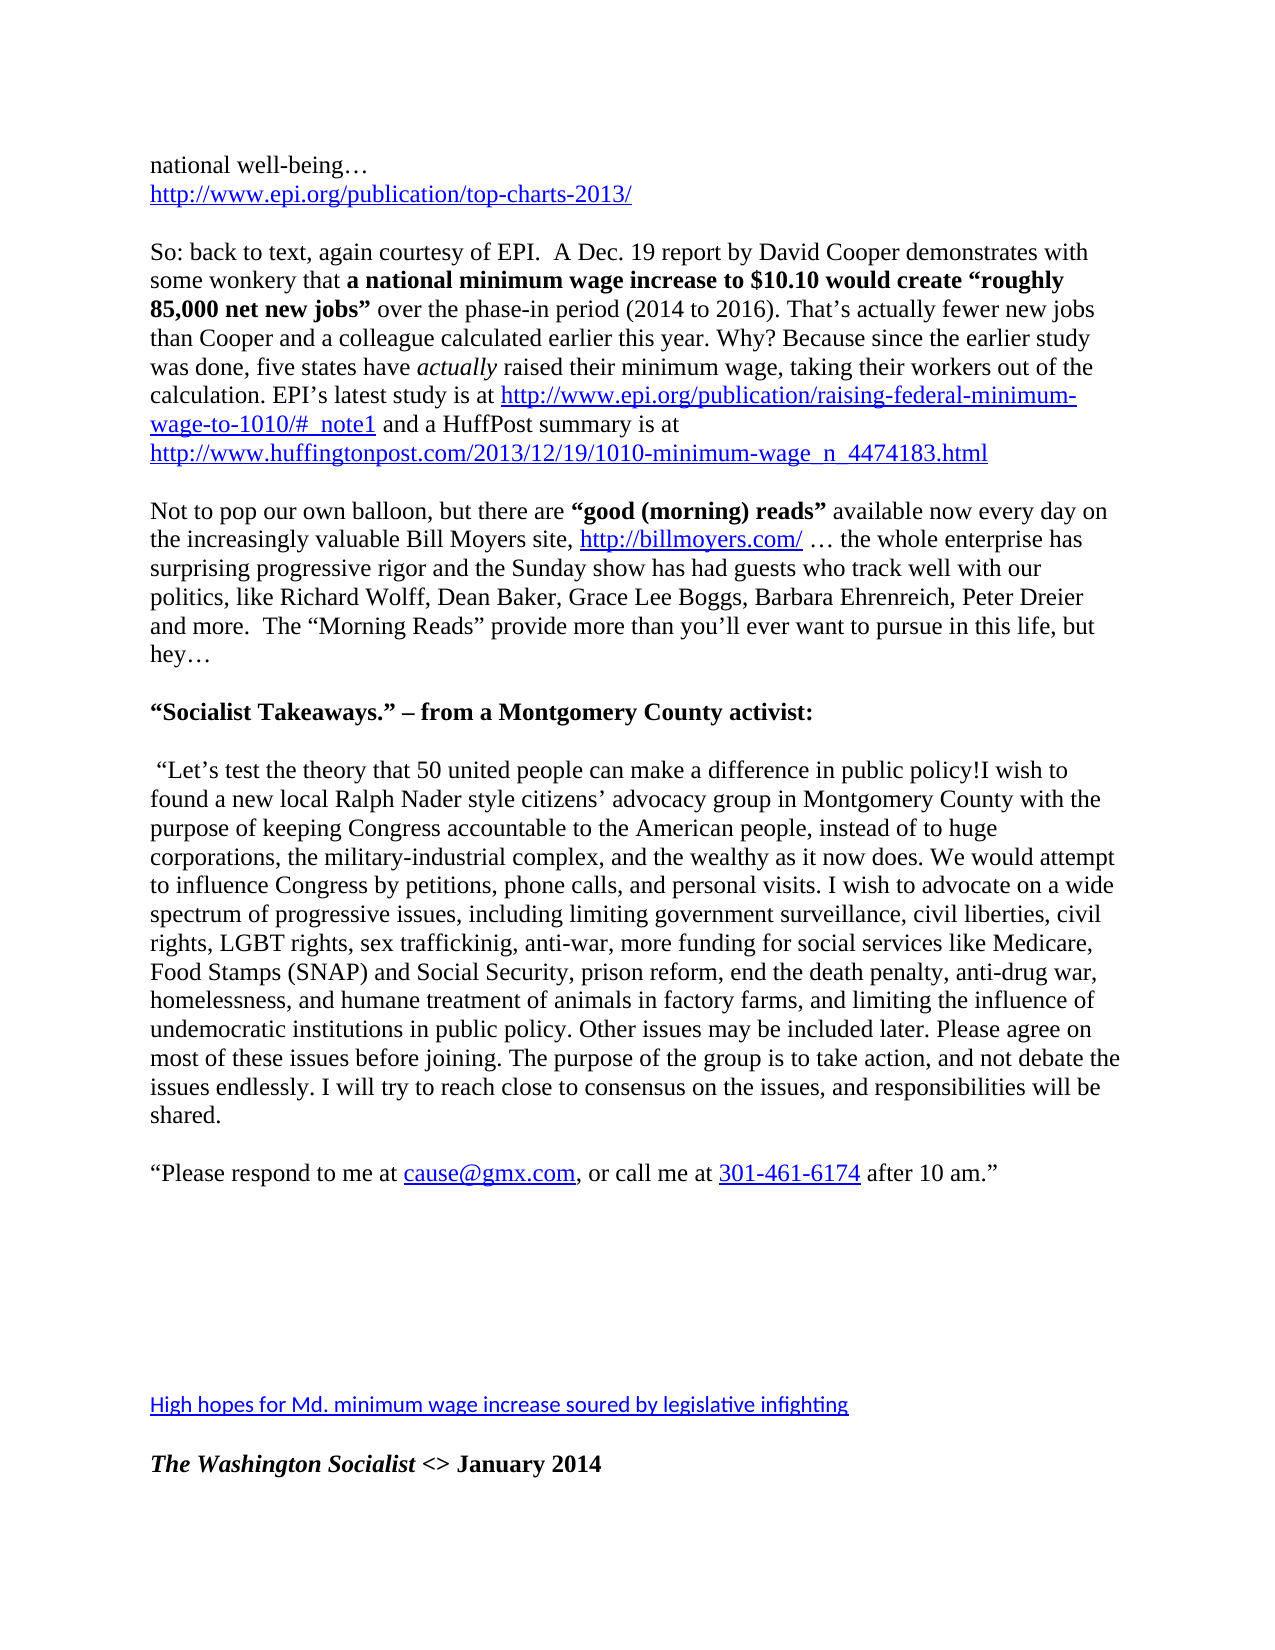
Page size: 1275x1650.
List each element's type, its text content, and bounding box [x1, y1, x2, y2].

text “Please respond to me at cause@gmx.com, or call me at 301-461-6174 after 10 am.” [150, 1158, 1125, 1187]
text So: back to text, again courtesy of EPI. A Dec. 19 report by David Cooper demonstrates with some wonkery that a national minimum wage increase to $10.10 would create “roughly 85,000 net new jobs” over the phase-in period (2014 to 2016). That’s actually fewer new jobs than Cooper and a colleague calculated earlier this year. Why? Because since the earlier study was done, five states have actually raised their minimum wage, taking their workers out of the calculation. EPI’s latest study is at http://www.epi.org/publication/raising-federal-minimum-wage-to-1010/#_note1 and a HuffPost summary is at http://www.huffingtonpost.com/2013/12/19/1010-minimum-wage_n_4474183.html [150, 237, 1125, 467]
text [150, 150, 1125, 207]
text “Let’s test the theory that 50 united people can make a difference in public policy!I wish to found a new local Ralph Nader style citizens’ advocacy group in Montgomery County with the purpose of keeping Congress accountable to the American people, instead of to huge corporations, the military-industrial complex, and the wealthy as it now does. We would attempt to influence Congress by petitions, phone calls, and personal visits. I wish to advocate on a wide spectrum of progressive issues, including limiting government surveillance, civil liberties, civil rights, LGBT rights, sex traffickinig, anti-war, more funding for social services like Medicare, Food Stamps (SNAP) and Social Security, prison reform, end the death penalty, anti-drug war, homelessness, and humane treatment of animals in factory farms, and limiting the influence of undemocratic institutions in public policy. Other issues may be included later. Please agree on most of these issues before joining. The purpose of the group is to take action, and not debate the issues endlessly. I will try to reach close to consensus on the issues, and responsibilities will be shared. [150, 755, 1125, 1129]
text Not to pop our own balloon, but there are “good (morning) reads” available now every day on the increasingly valuable Bill Moyers site, http://billmoyers.com/ … the whole enterprise has surprising progressive rigor and the Sunday show has had guests who track well with our politics, like Richard Wolff, Dean Baker, Grace Lee Boggs, Barbara Ehrenreich, Peter Dreier and more. The “Morning Reads” provide more than you’ll ever want to pursue in this life, but hey… [150, 496, 1125, 668]
text “Socialist Takeaways.” – from a Montgomery County activist: [150, 697, 1125, 726]
text The Washington Socialist <> January 2014 [150, 1449, 1125, 1478]
text High hopes for Md. minimum wage increase soured by legislative infighting [150, 1390, 1125, 1418]
